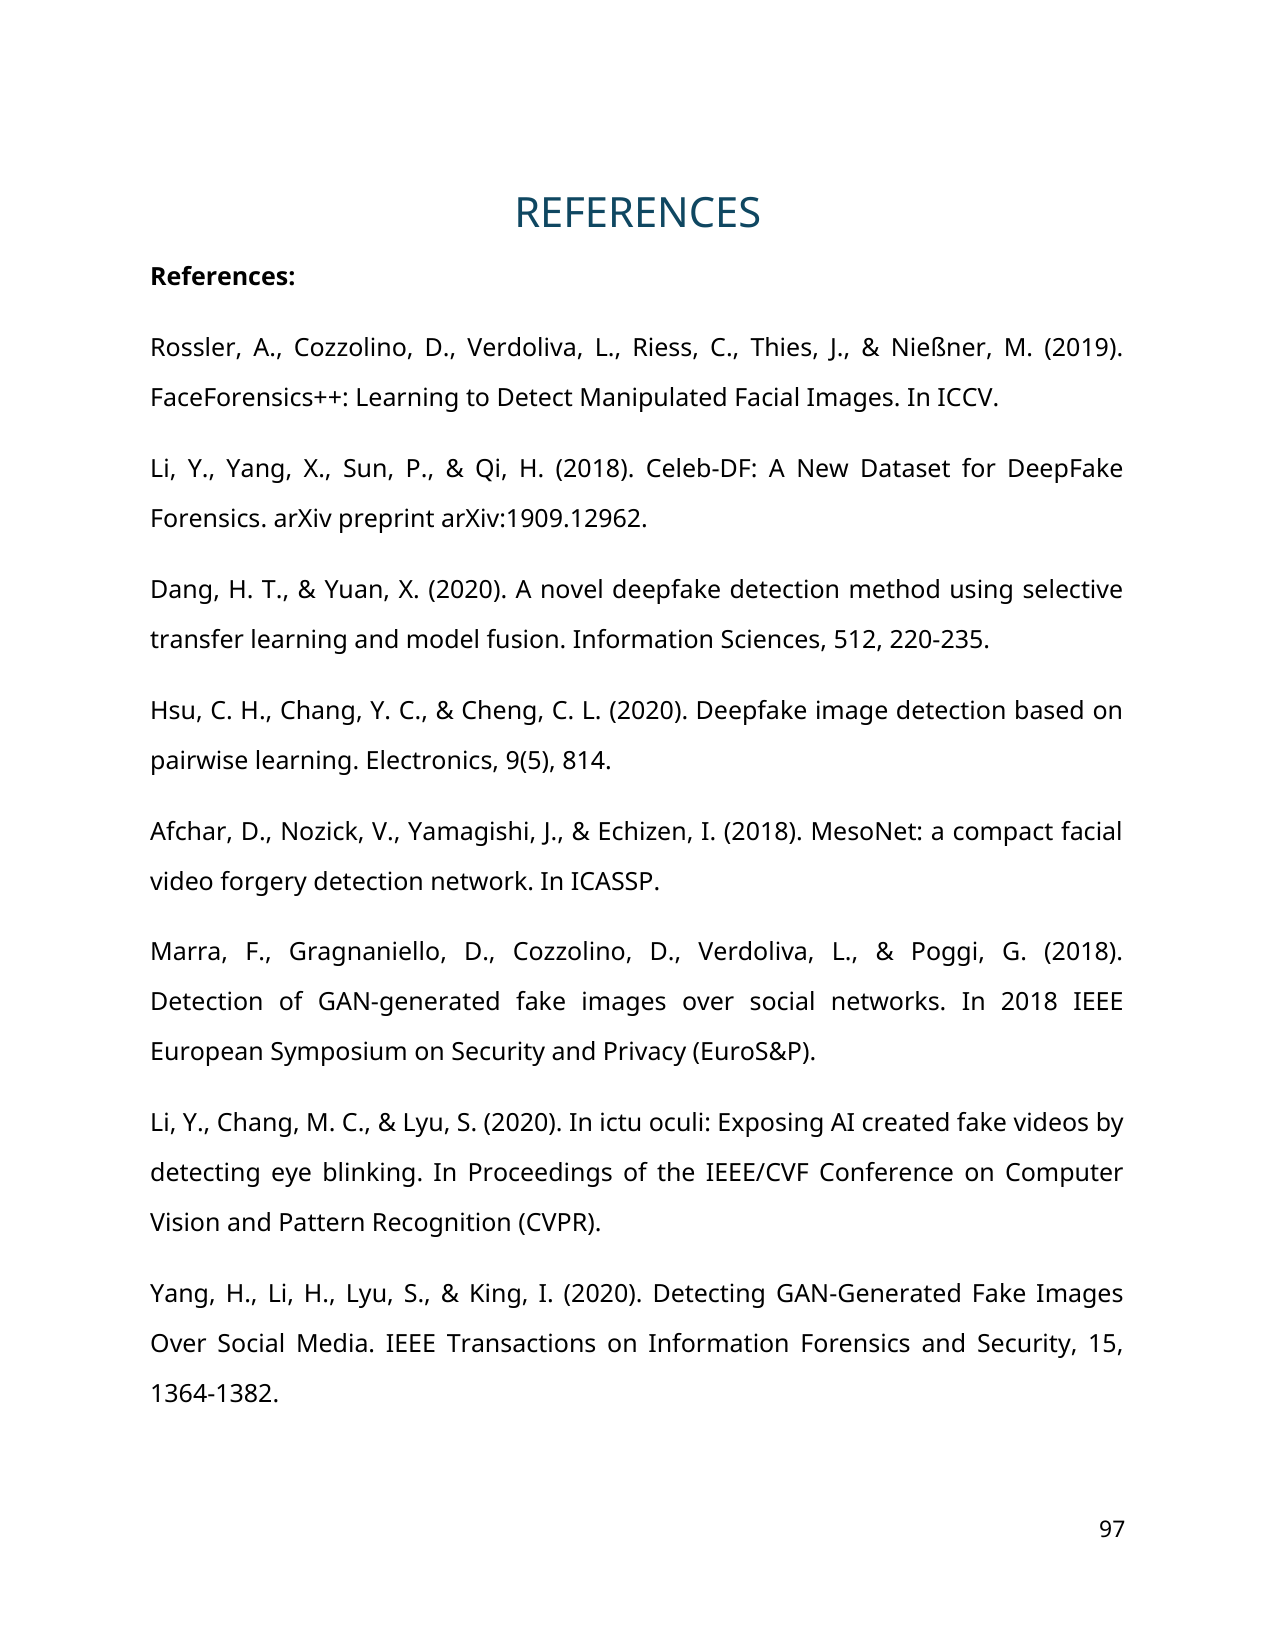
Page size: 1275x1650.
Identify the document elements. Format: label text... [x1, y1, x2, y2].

text Li, Y., Yang, X., Sun, P., & Qi, H. (2018). Celeb-DF: A New Dataset for DeepFake Forensics. arXiv preprint arXiv:1909.12962. [150, 437, 1125, 537]
text Li, Y., Chang, M. C., & Lyu, S. (2020). In ictu oculi: Exposing AI created fake videos by detecting eye blinking. In Proceedings of the IEEE/CVF Conference on Computer Vision and Pattern Recognition (CVPR). [150, 1092, 1125, 1242]
text Yang, H., Li, H., Lyu, S., & King, I. (2020). Detecting GAN-Generated Fake Images Over Social Media. IEEE Transactions on Information Forensics and Security, 15, 1364-1382. [150, 1262, 1125, 1412]
text References: [150, 246, 1125, 296]
text Afchar, D., Nozick, V., Yamagishi, J., & Echizen, I. (2018). MesoNet: a compact facial video forgery detection network. In ICASSP. [150, 800, 1125, 900]
text Marra, F., Gragnaniello, D., Cozzolino, D., Verdoliva, L., & Poggi, G. (2018). Detection of GAN-generated fake images over social networks. In 2018 IEEE European Symposium on Security and Privacy (EuroS&P). [150, 921, 1125, 1071]
text Hsu, C. H., Chang, Y. C., & Cheng, C. L. (2020). Deepfake image detection based on pairwise learning. Electronics, 9(5), 814. [150, 679, 1125, 779]
text Rossler, A., Cozzolino, D., Verdoliva, L., Riess, C., Thies, J., & Nießner, M. (2019). FaceForensics++: Learning to Detect Manipulated Facial Images. In ICCV. [150, 317, 1125, 417]
text Dang, H. T., & Yuan, X. (2020). A novel deepfake detection method using selective transfer learning and model fusion. Information Sciences, 512, 220-235. [150, 558, 1125, 658]
subtitle REFERENCES [150, 187, 1125, 237]
